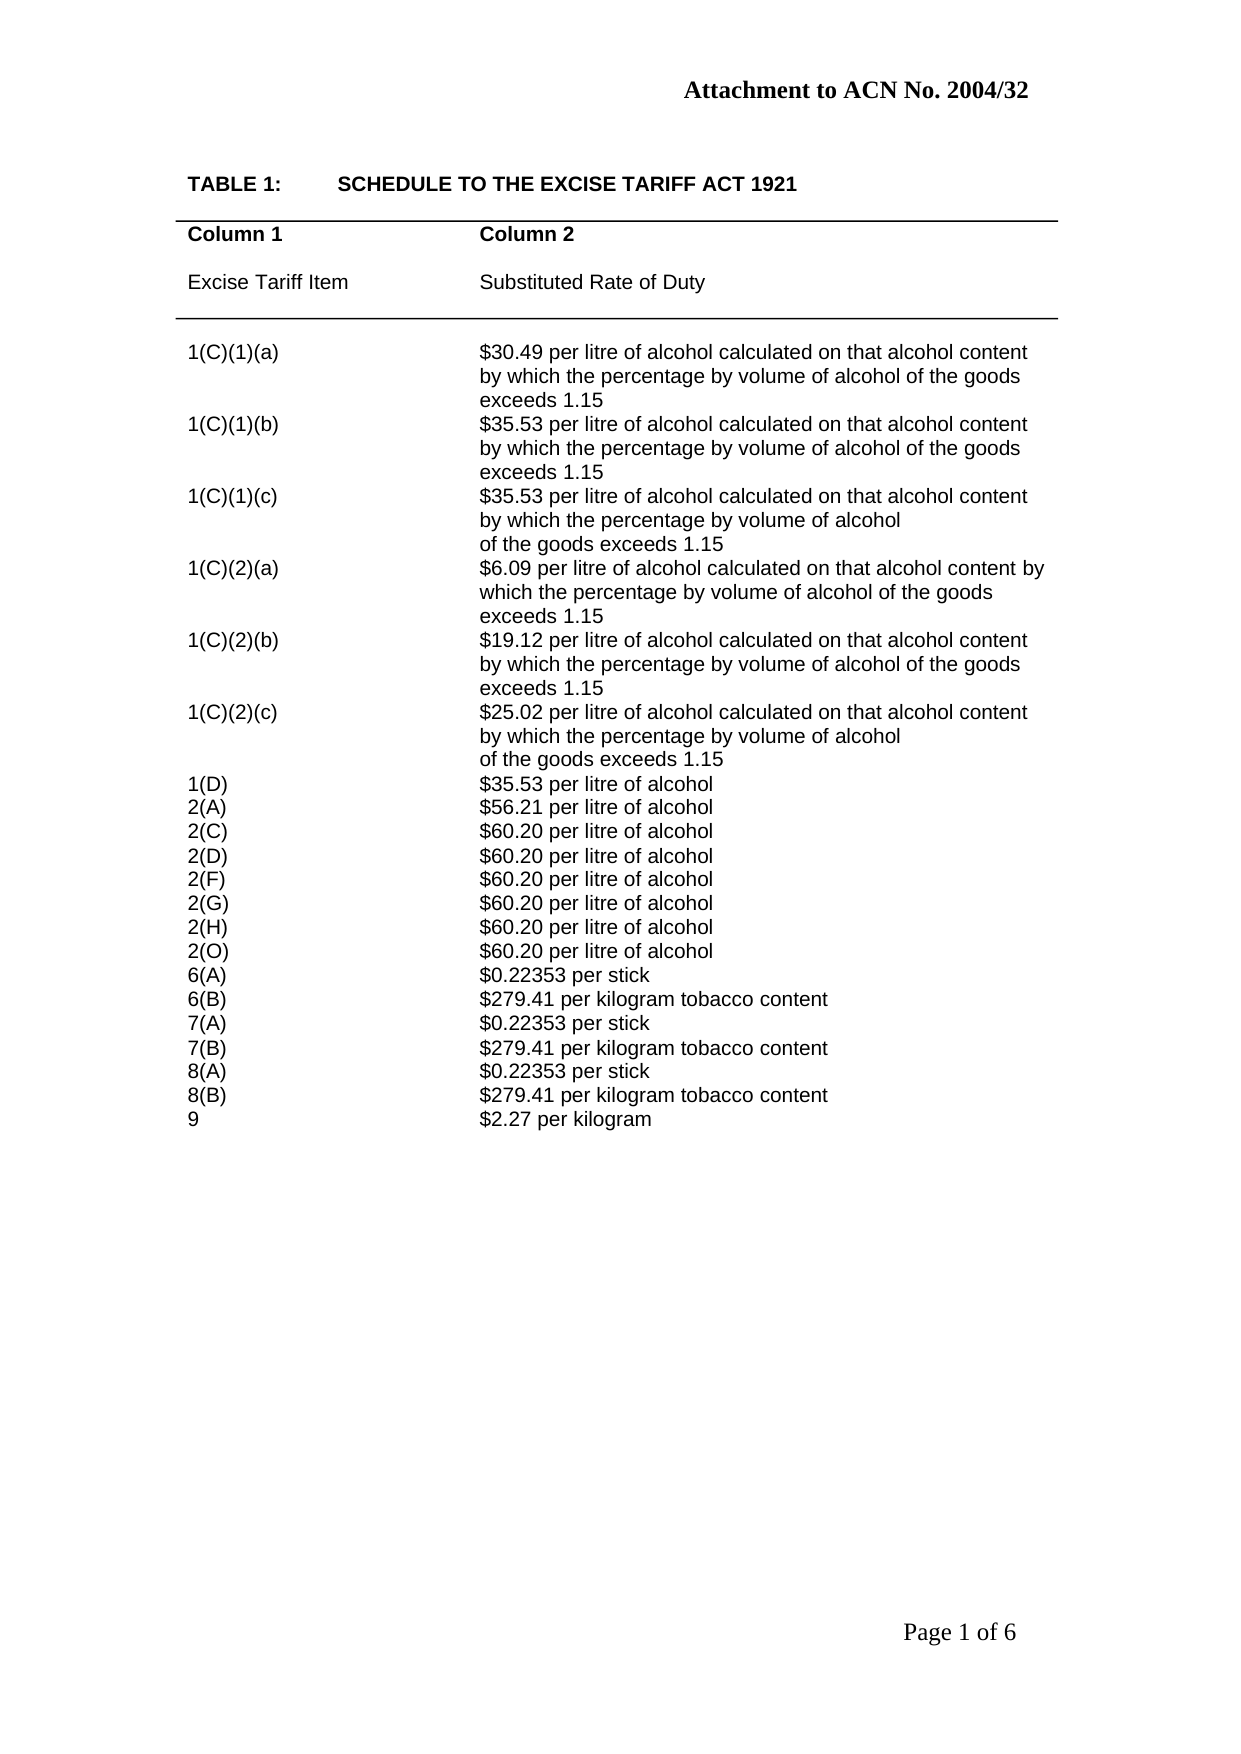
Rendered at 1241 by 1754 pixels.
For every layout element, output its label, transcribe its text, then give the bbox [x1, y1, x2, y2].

text 1(C)(1)(b) $35.53 per litre of alcohol calculated on that alcohol content by which the percentage by volume of alcohol of the goods exceeds 1.15 [187, 412, 1029, 484]
text 6(B) $279.41 per kilogram tobacco content [187, 987, 1240, 1011]
text 1(C)(2)(a) $6.09 per litre of alcohol calculated on that alcohol content by which the percentage by volume of alcohol of the goods exceeds 1.15 [187, 556, 1045, 628]
text Page 1 of 6 [0, 1617, 1016, 1646]
text 7(B) $279.41 per kilogram tobacco content [187, 1035, 1240, 1059]
text 2(F) $60.20 per litre of alcohol [187, 867, 1240, 891]
text 2(C) $60.20 per litre of alcohol [187, 819, 1240, 843]
text 1(C)(1)(c) $35.53 per litre of alcohol calculated on that alcohol content by which the percentage by volume of alcohol [187, 484, 1029, 532]
text 7(A) $0.22353 per stick [187, 1011, 1240, 1035]
text 2(D) $60.20 per litre of alcohol [187, 843, 1240, 867]
text 8(B) $279.41 per kilogram tobacco content [187, 1083, 1240, 1107]
text 2(A) $56.21 per litre of alcohol [187, 795, 1240, 819]
text of the goods exceeds 1.15 [479, 747, 1240, 771]
text 6(A) $0.22353 per stick [187, 963, 1240, 987]
text 1(D) $35.53 per litre of alcohol [187, 771, 1240, 795]
text TABLE 1: SCHEDULE TO THE EXCISE TARIFF ACT 1921 [187, 172, 1240, 196]
text 1(C)(1)(a) $30.49 per litre of alcohol calculated on that alcohol content by which the percentage by volume of alcohol of the goods exceeds 1.15 [187, 340, 1029, 412]
text 8(A) $0.22353 per stick [187, 1059, 1240, 1083]
text 2(G) $60.20 per litre of alcohol [187, 891, 1240, 915]
text Excise Tariff Item Substituted Rate of Duty [187, 270, 1240, 294]
text 2(H) $60.20 per litre of alcohol [187, 915, 1240, 939]
text of the goods exceeds 1.15 [479, 532, 1240, 556]
text Column 1 Column 2 [187, 216, 1240, 246]
text 1(C)(2)(b) $19.12 per litre of alcohol calculated on that alcohol content by which the percentage by volume of alcohol of the goods exceeds 1.15 [187, 628, 1029, 699]
text 1(C)(2)(c) $25.02 per litre of alcohol calculated on that alcohol content by which the percentage by volume of alcohol [187, 699, 1029, 747]
text 9 $2.27 per kilogram [187, 1107, 1240, 1131]
text 2(O) $60.20 per litre of alcohol [187, 939, 1240, 963]
